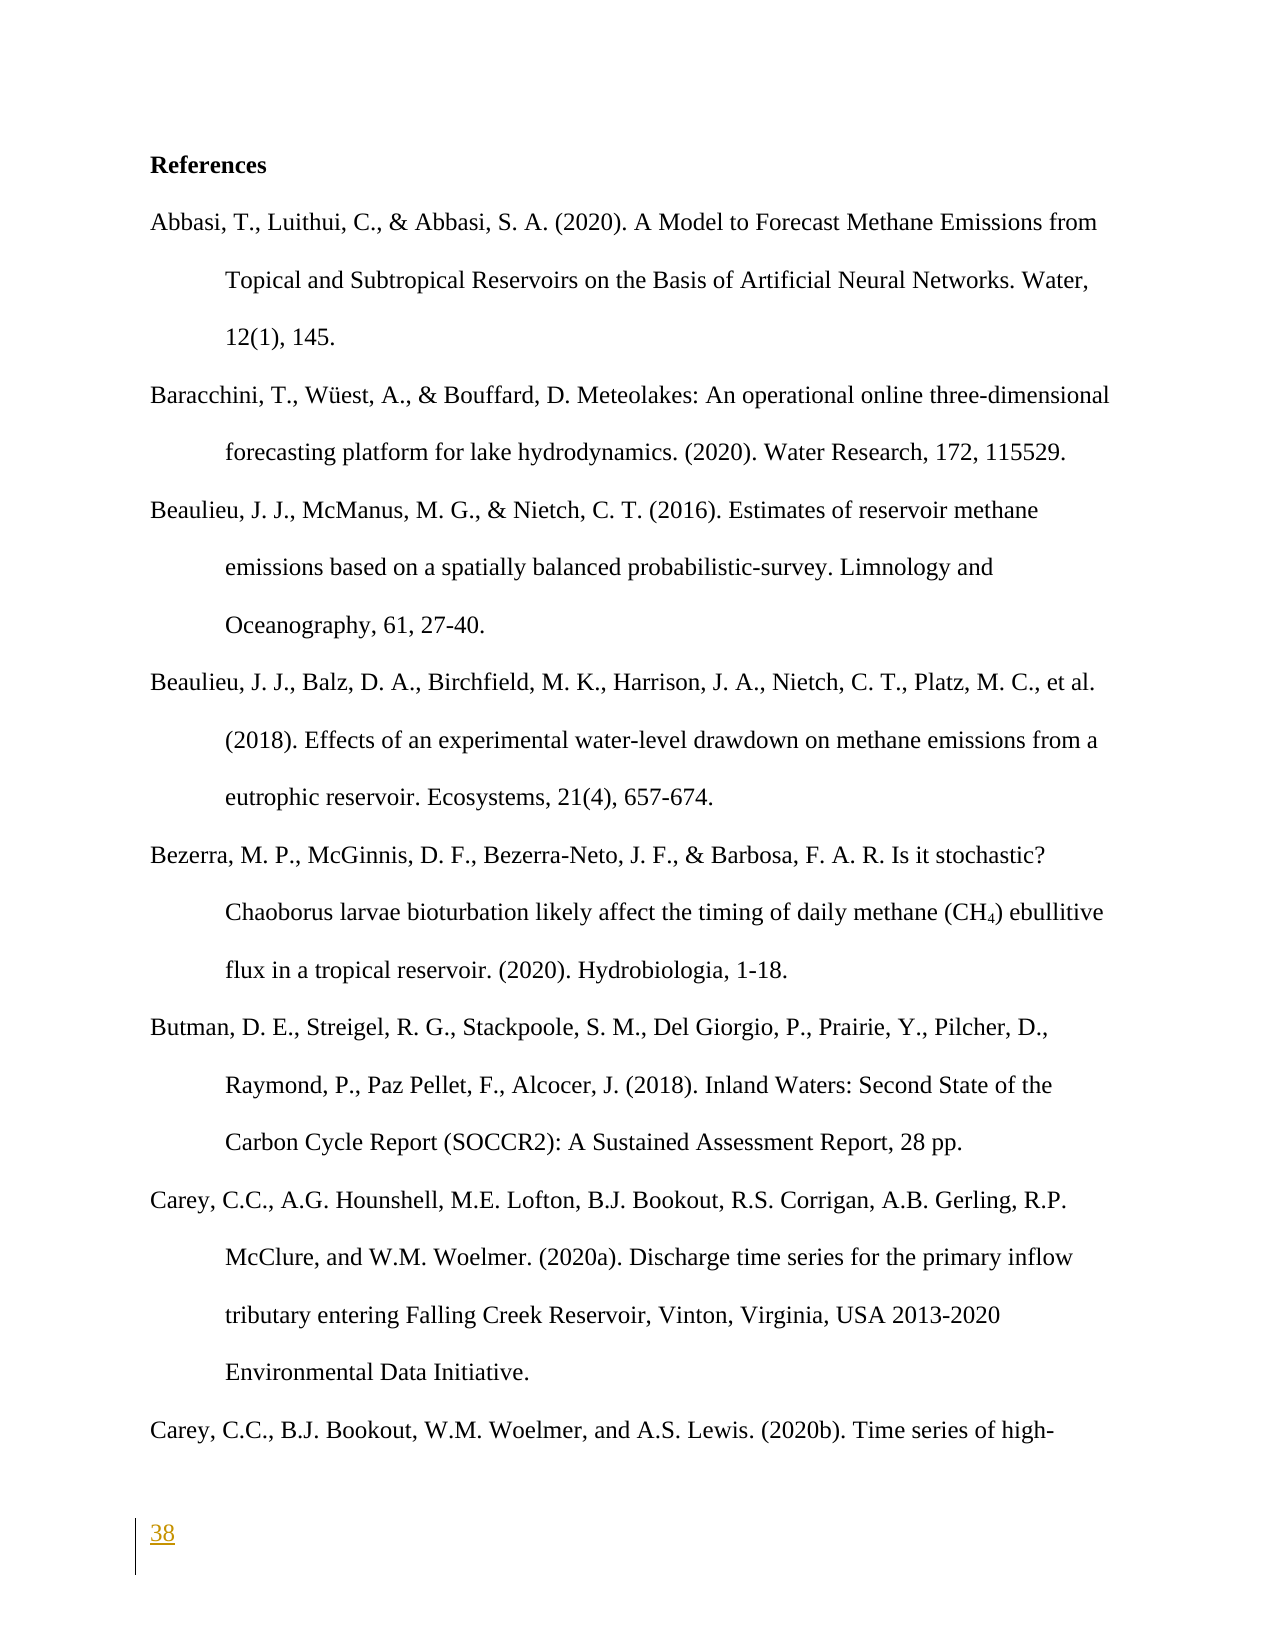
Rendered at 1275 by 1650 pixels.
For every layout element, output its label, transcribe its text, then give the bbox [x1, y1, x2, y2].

text Carey, C.C., A.G. Hounshell, M.E. Lofton, B.J. Bookout, R.S. Corrigan, A.B. Gerling, R.P. [150, 1185, 1125, 1214]
text Abbasi, T., Luithui, C., & Abbasi, S. A. (2020). A Model to Forecast Methane Emissions from [150, 207, 1125, 236]
text forecasting platform for lake hydrodynamics. (2020). Water Research, 172, 115529. [150, 437, 1125, 466]
text Chaoborus larvae bioturbation likely affect the timing of daily methane (CH4) ebullitive flux in a tropical reservoir. (2020). Hydrobiologia, 1-18. [225, 897, 1125, 984]
text McClure, and W.M. Woelmer. (2020a). Discharge time series for the primary inflow tributary entering Falling Creek Reservoir, Vinton, Virginia, USA 2013-2020 Environmental Data Initiative. [225, 1242, 1125, 1386]
text Beaulieu, J. J., McManus, M. G., & Nietch, C. T. (2016). Estimates of reservoir methane [150, 495, 1125, 524]
text Bezerra, M. P., McGinnis, D. F., Bezerra-Neto, J. F., & Barbosa, F. A. R. Is it stochastic? [150, 840, 1125, 869]
text Beaulieu, J. J., Balz, D. A., Birchfield, M. K., Harrison, J. A., Nietch, C. T., Platz, M. C., et al. [150, 667, 1125, 696]
text Baracchini, T., Wüest, A., & Bouffard, D. Meteolakes: An operational online three-dimensional [150, 380, 1125, 409]
text Topical and Subtropical Reservoirs on the Basis of Artificial Neural Networks. Water, 12(1), 145. [225, 265, 1125, 351]
text (2018). Effects of an experimental water-level drawdown on methane emissions from a eutrophic reservoir. Ecosystems, 21(4), 657-674. [225, 725, 1125, 811]
text Butman, D. E., Streigel, R. G., Stackpoole, S. M., Del Giorgio, P., Prairie, Y., Pilcher, D., [150, 1012, 1125, 1041]
text Raymond, P., Paz Pellet, F., Alcocer, J. (2018). Inland Waters: Second State of the Carbon Cycle Report (SOCCR2): A Sustained Assessment Report, 28 pp. [225, 1070, 1125, 1156]
text References [150, 150, 1125, 179]
text Carey, C.C., B.J. Bookout, W.M. Woelmer, and A.S. Lewis. (2020b). Time series of high- [150, 1415, 1125, 1444]
text emissions based on a spatially balanced probabilistic‐survey. Limnology and Oceanography, 61, 27-40. [225, 552, 1125, 639]
